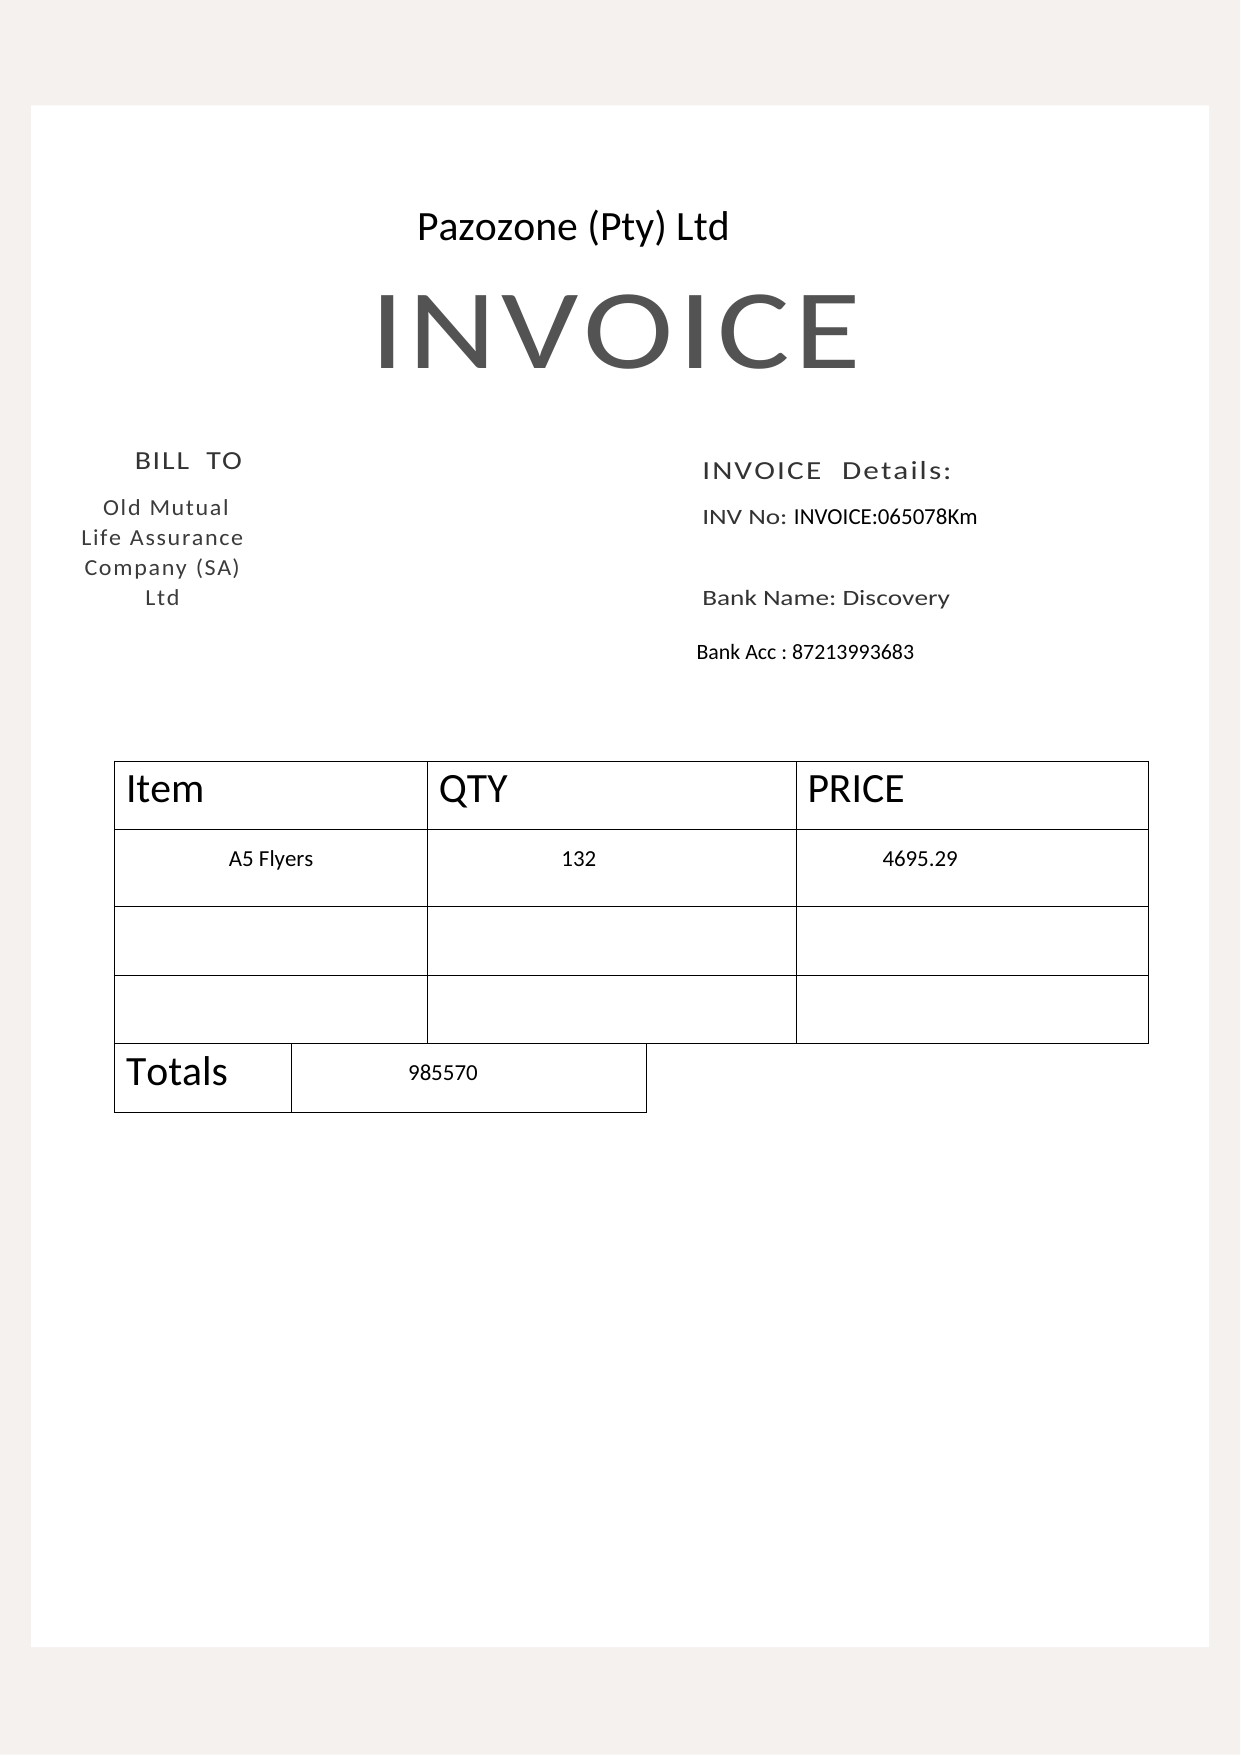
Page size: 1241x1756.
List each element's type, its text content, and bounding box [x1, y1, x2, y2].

table_cell [428, 907, 796, 974]
text Old Mutual Life Assurance Company (SA) Ltd [76, 491, 248, 612]
subtitle BILL TO [134, 444, 248, 476]
text Bank Acc : 87213993683 [637, 638, 1188, 665]
table_cell [115, 976, 427, 1043]
table_header Item [115, 762, 427, 829]
title INVOICE [370, 258, 870, 397]
table_cell [115, 907, 427, 974]
table_cell [428, 976, 796, 1043]
table_cell 4695.29 [797, 830, 1148, 906]
table_cell 985570 [292, 1044, 646, 1112]
title Pazozone (Pty) Ltd [370, 200, 870, 251]
table_cell Totals [115, 1044, 291, 1112]
table_cell A5 Flyers [115, 830, 427, 906]
subtitle INVOICE Details: [702, 454, 1188, 486]
text INV No: INVOICE:065078Km Bank Name: Discovery [702, 502, 1188, 638]
table_header PRICE [797, 762, 1148, 829]
table_cell [797, 976, 1148, 1043]
table_cell 132 [428, 830, 796, 906]
table_cell [797, 907, 1148, 974]
table_header QTY [428, 762, 796, 829]
